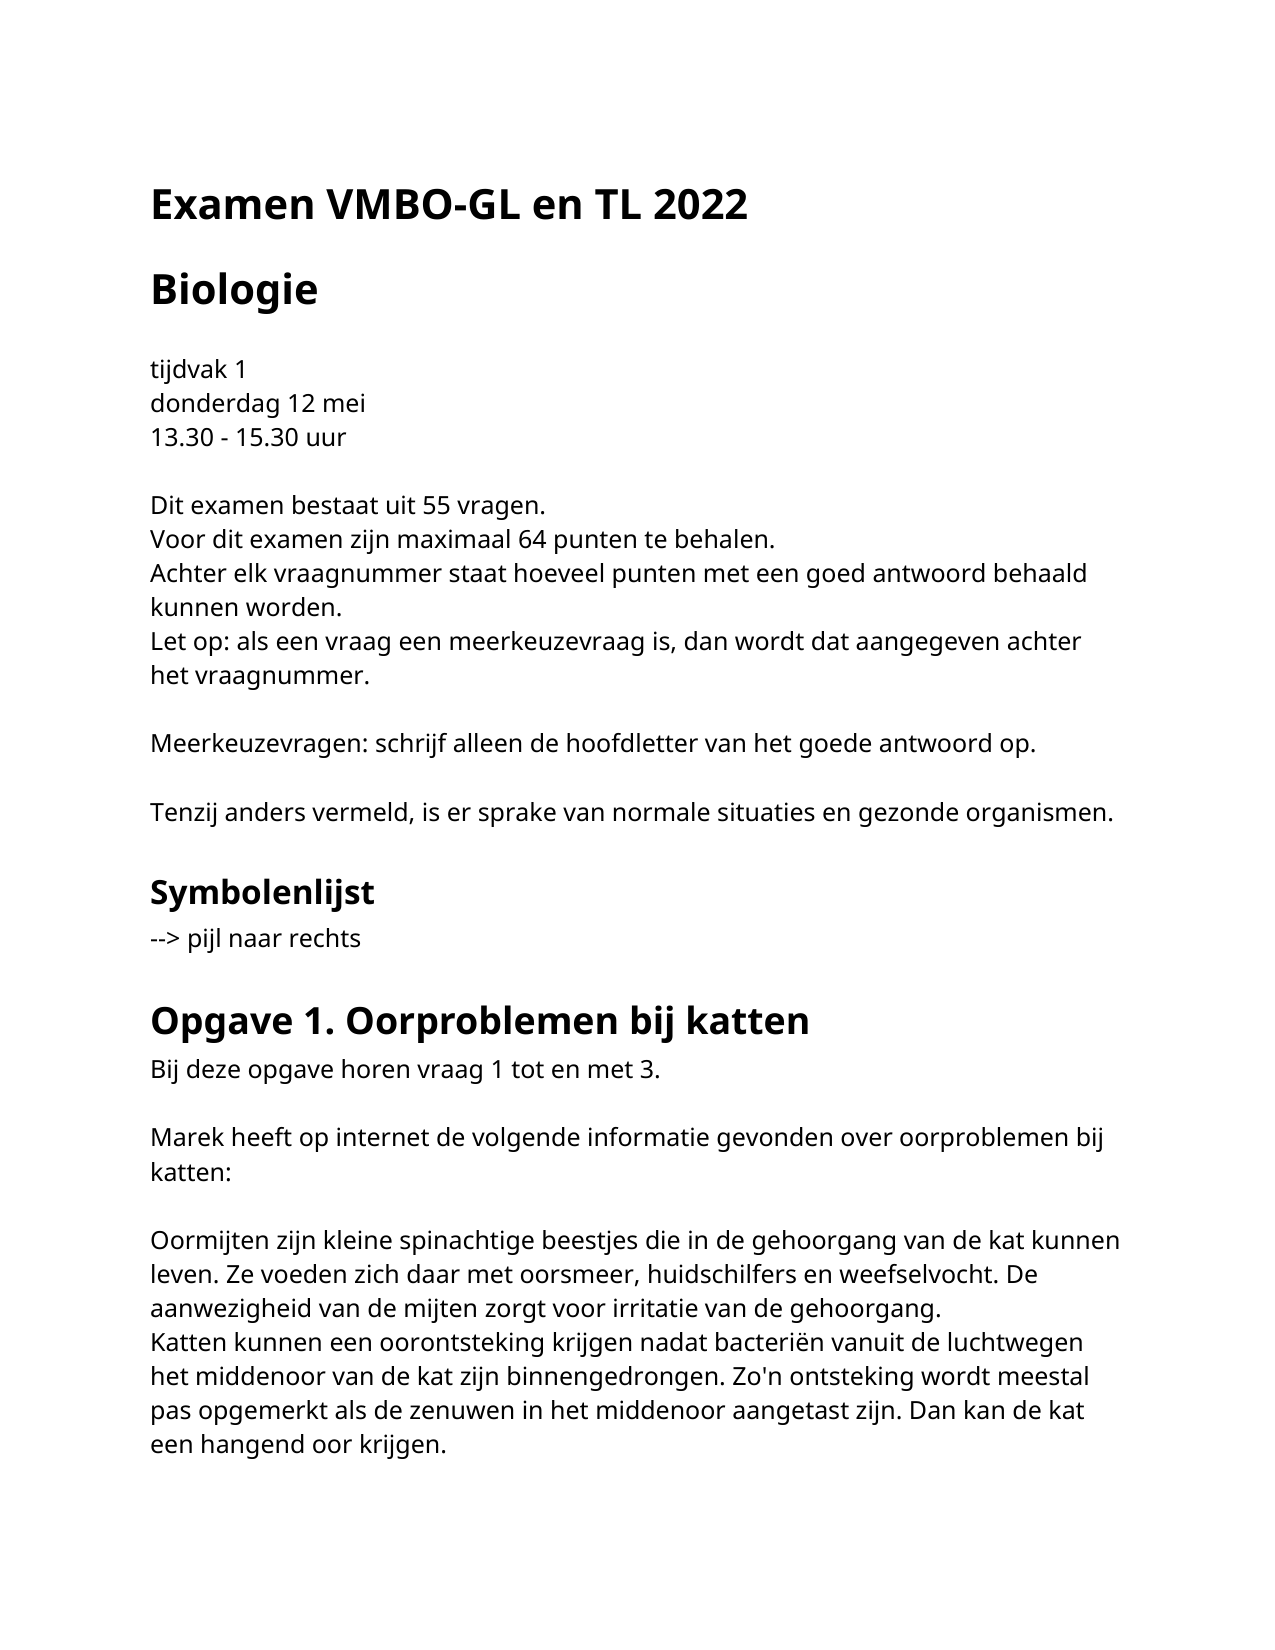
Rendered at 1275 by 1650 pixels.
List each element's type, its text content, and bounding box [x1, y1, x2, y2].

text donderdag 12 mei [150, 386, 1125, 419]
text tijdvak 1 [150, 351, 1125, 386]
text Let op: als een vraag een meerkeuzevraag is, dan wordt dat aangegeven achter het vraagnummer. [150, 624, 1125, 692]
subtitle Opgave 1. Oorproblemen bij katten [150, 995, 1125, 1046]
text Meerkeuzevragen: schrijf alleen de hoofdletter van het goede antwoord op. [150, 726, 1125, 760]
text Bij deze opgave horen vraag 1 tot en met 3. [150, 1052, 1125, 1086]
text Oormijten zijn kleine spinachtige beestjes die in de gehoorgang van de kat kunnen leven. Ze voeden zich daar met oorsmeer, huidschilfers en weefselvocht. De aanwezigheid van de mijten zorgt voor irritatie van de gehoorgang. [150, 1222, 1125, 1324]
text --> pijl naar rechts [150, 920, 1125, 954]
title Examen VMBO-GL en TL 2022 Biologie [150, 175, 1125, 317]
text Katten kunnen een oorontsteking krijgen nadat bacteriën vanuit de luchtwegen het middenoor van de kat zijn binnengedrongen. Zo'n ontsteking wordt meestal pas opgemerkt als de zenuwen in het middenoor aangetast zijn. Dan kan de kat een hangend oor krijgen. [150, 1324, 1125, 1461]
text Dit examen bestaat uit 55 vragen. [150, 488, 1125, 522]
text Tenzij anders vermeld, is er sprake van normale situaties en gezonde organismen. [150, 794, 1125, 828]
text 13.30 - 15.30 uur [150, 419, 1125, 454]
text Marek heeft op internet de volgende informatie gevonden over oorproblemen bij katten: [150, 1120, 1125, 1188]
text Voor dit examen zijn maximaal 64 punten te behalen. [150, 522, 1125, 556]
subtitle Symbolenlijst [150, 869, 1125, 914]
text Achter elk vraagnummer staat hoeveel punten met een goed antwoord behaald kunnen worden. [150, 556, 1125, 624]
